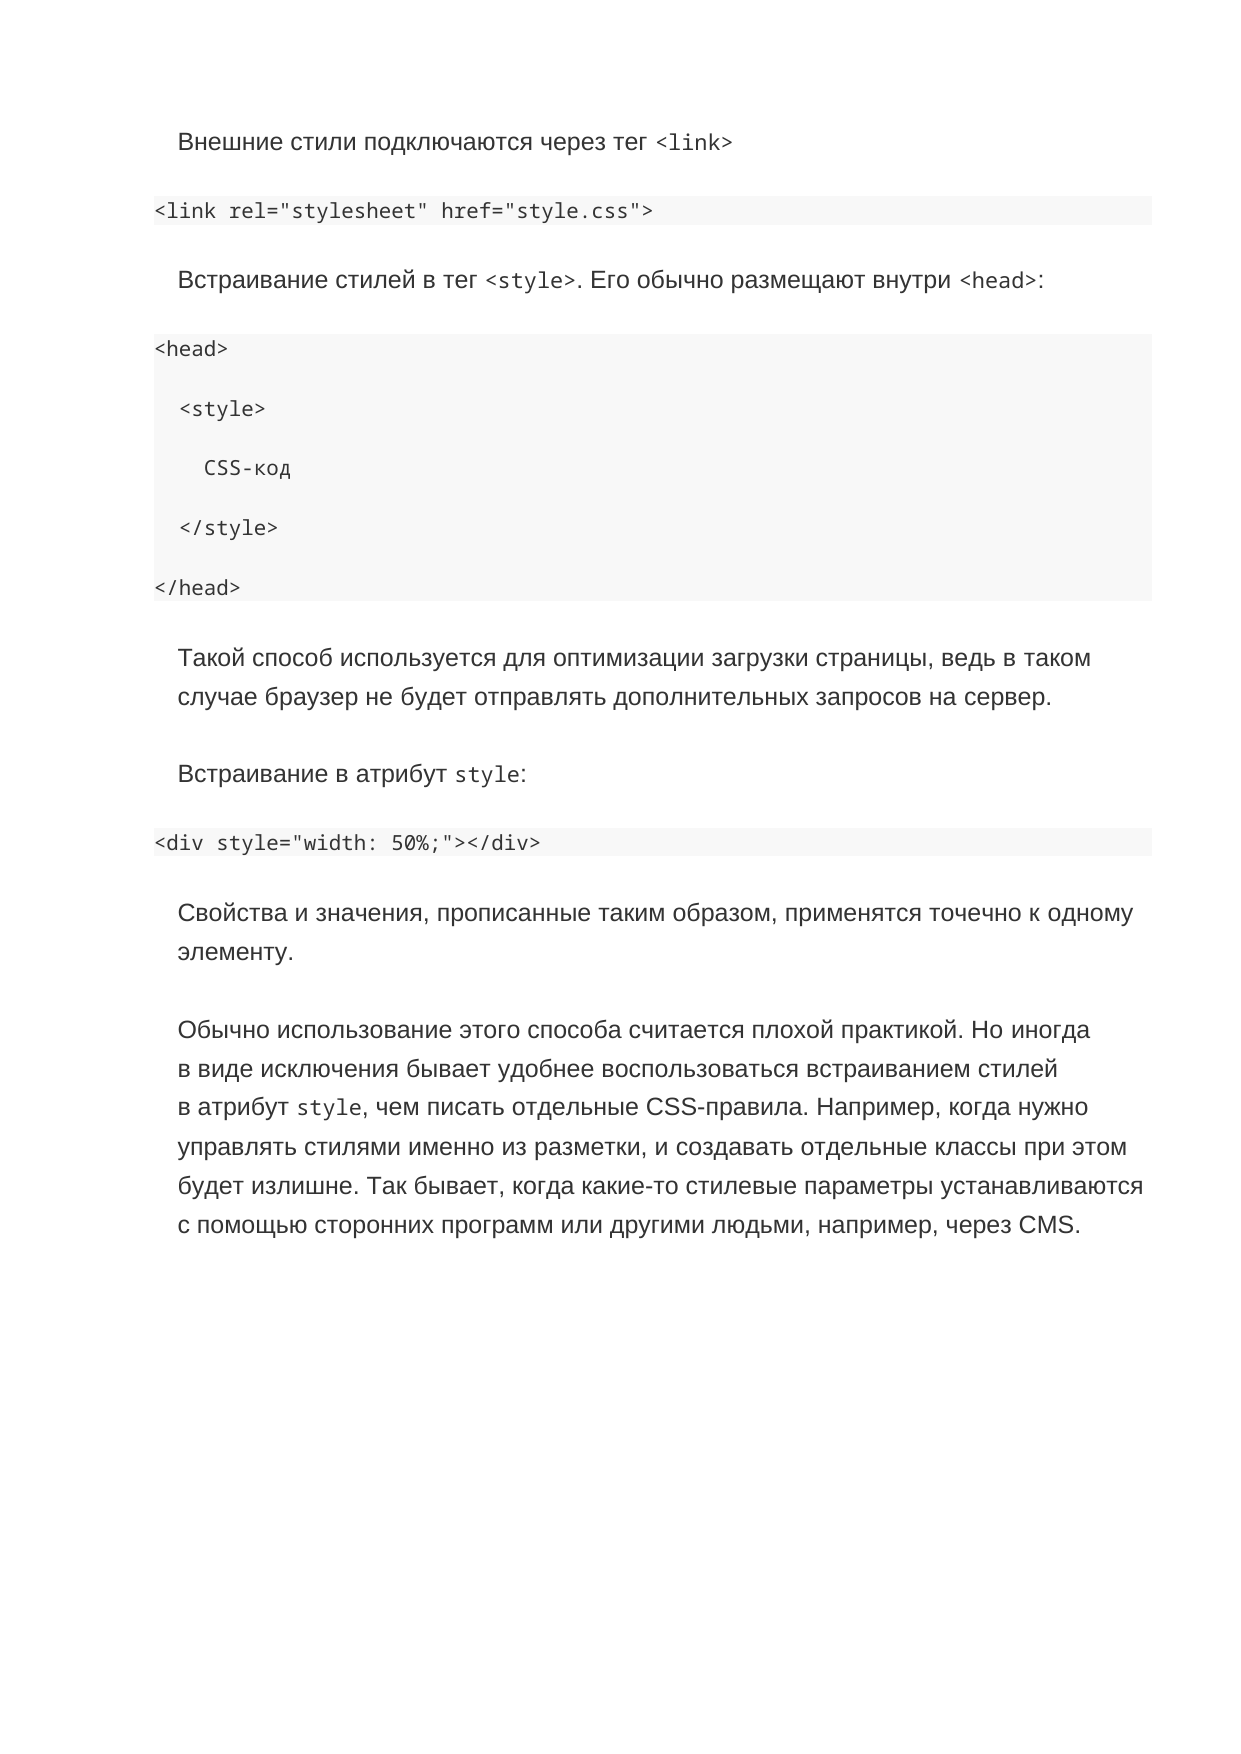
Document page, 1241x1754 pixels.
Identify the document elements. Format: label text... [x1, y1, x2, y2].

text </head> [154, 573, 1152, 601]
text Встраивание стилей в тег <style>. Его обычно размещают внутри <head>: [177, 256, 1152, 295]
text Свойства и значения, прописанные таким образом, применятся точечно к одному элементу. [177, 887, 1152, 966]
text Встраивание в атрибут style: [177, 750, 1152, 789]
text </style> [154, 513, 1152, 542]
text Обычно использование этого способа считается плохой практикой. Но иногда в виде исключения бывает удобнее воспользоваться встраиванием стилей в атрибут style, чем писать отдельные CSS-правила. Например, когда нужно управлять стилями именно из разметки, и создавать отдельные классы при этом будет излишне. Так бывает, когда какие-то стилевые параметры устанавливаются с помощью сторонних программ или другими людьми, например, через CMS. [177, 1005, 1152, 1239]
text <head> [154, 334, 1152, 362]
text CSS-код [154, 453, 1152, 482]
text <link rel="stylesheet" href="style.css"> [154, 196, 1152, 225]
text <style> [154, 394, 1152, 422]
text <div style="width: 50%;"></div> [154, 828, 1152, 856]
text Внешние стили подключаются через тег <link> [177, 118, 1152, 157]
text Такой способ используется для оптимизации загрузки страницы, ведь в таком случае браузер не будет отправлять дополнительных запросов на сервер. [177, 632, 1152, 711]
